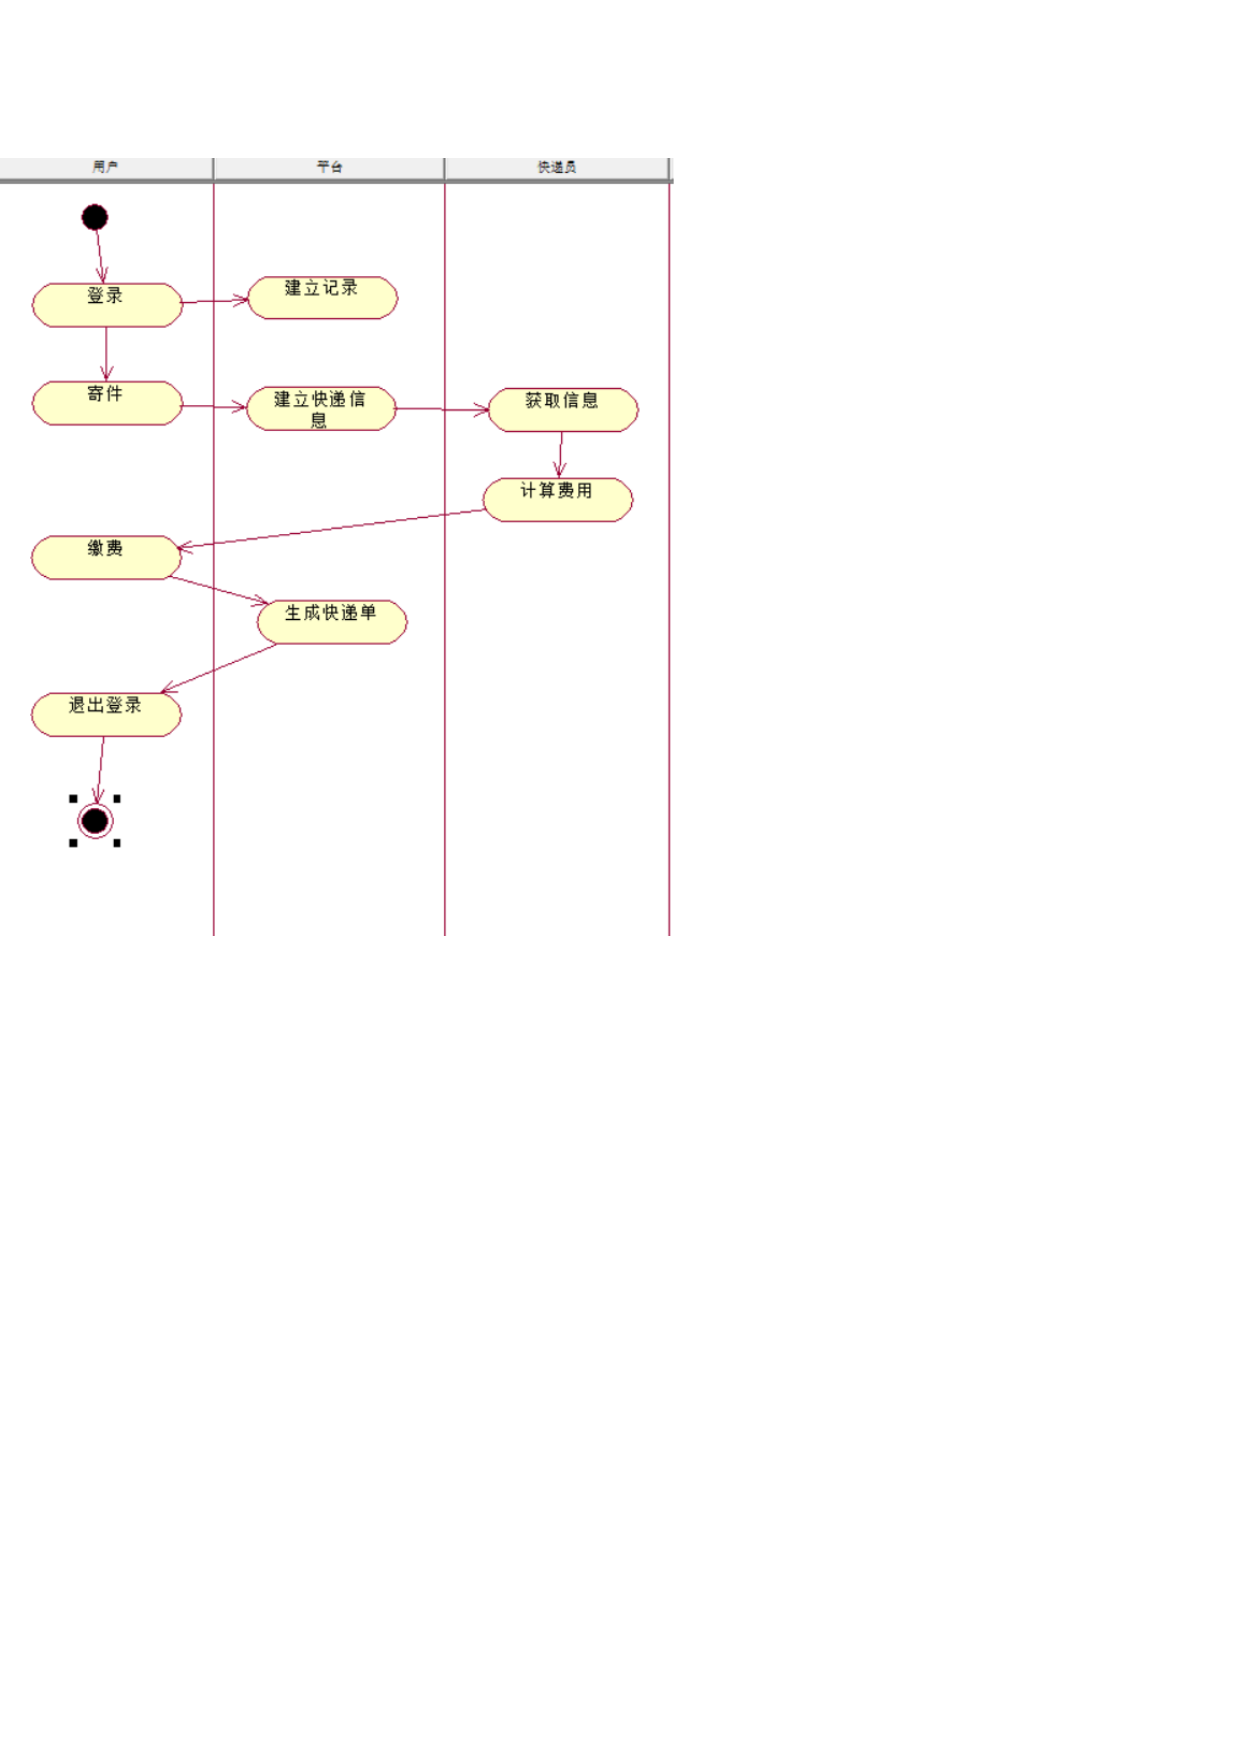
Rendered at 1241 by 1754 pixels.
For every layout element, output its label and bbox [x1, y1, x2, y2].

picture [0, 158, 674, 936]
